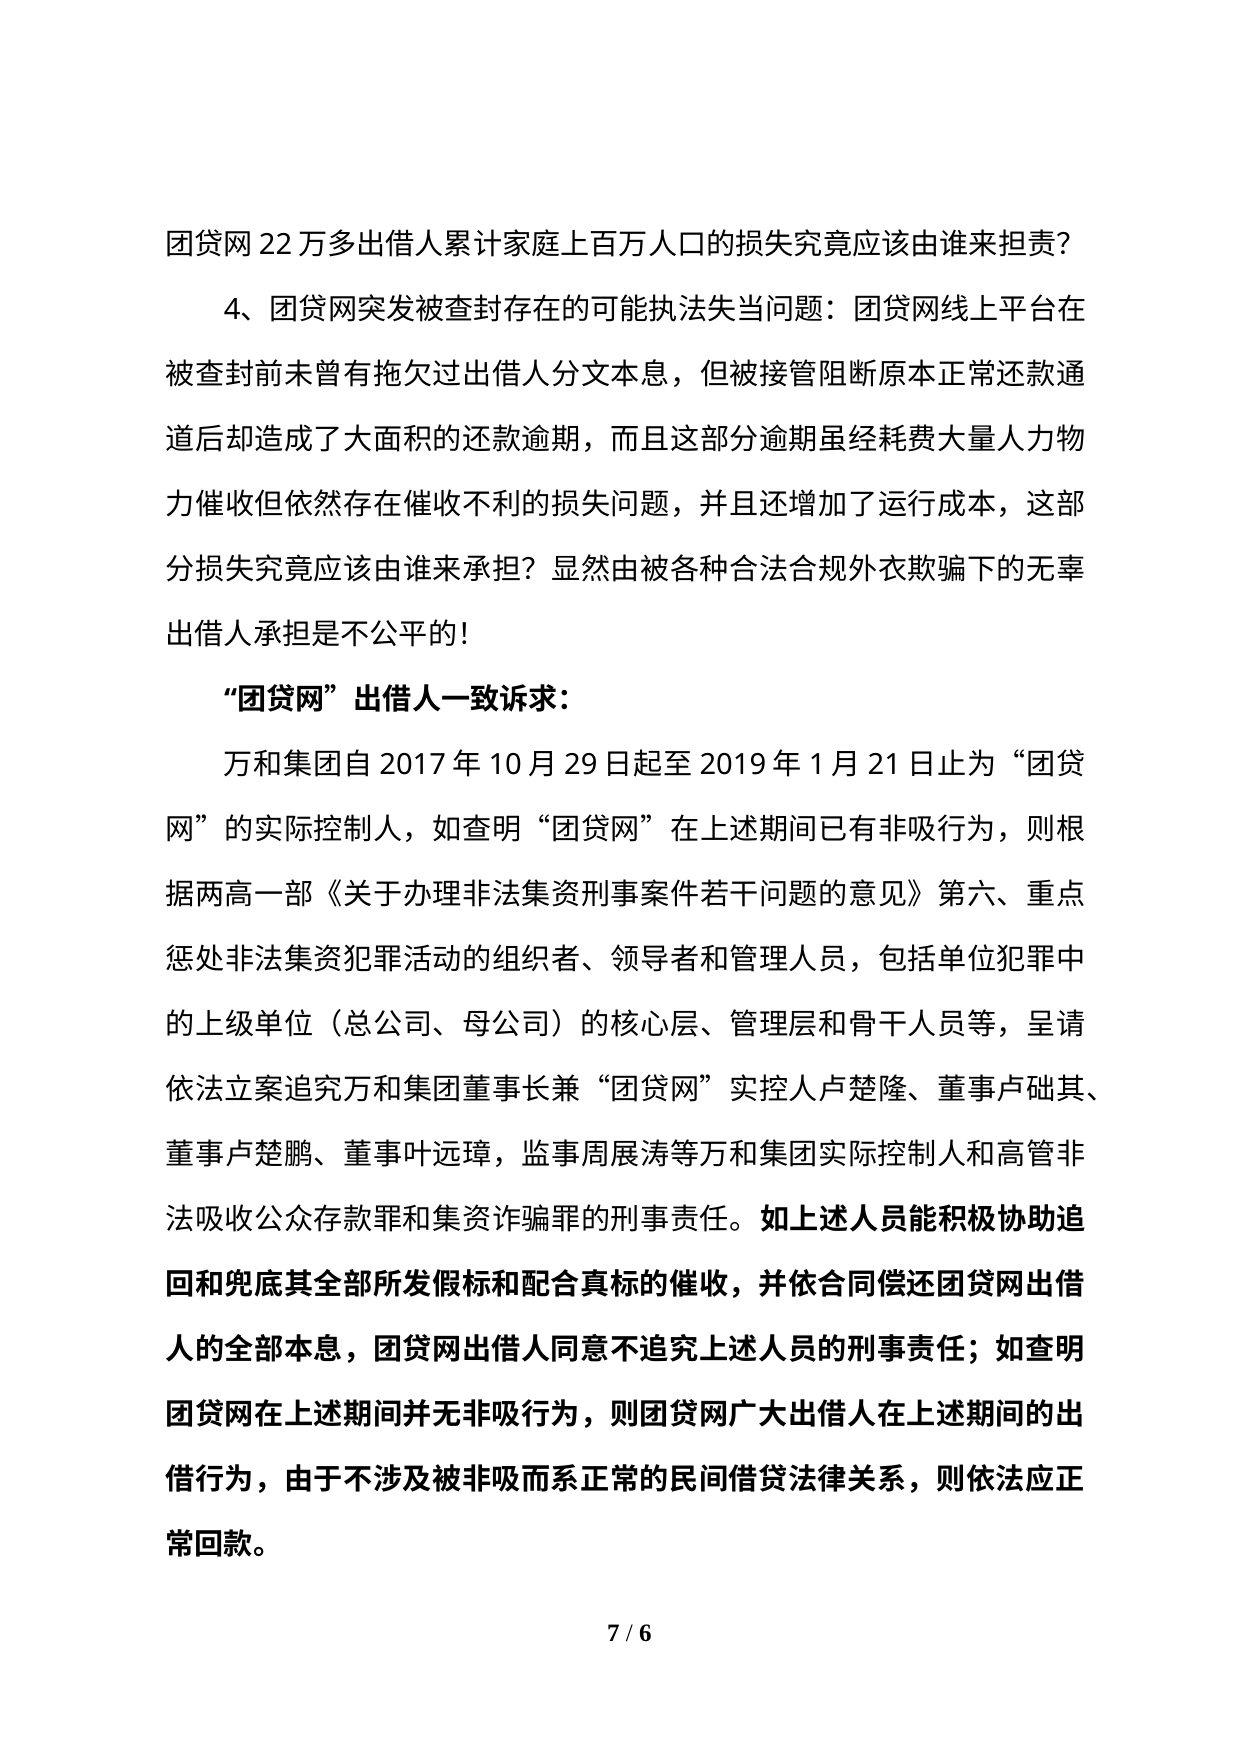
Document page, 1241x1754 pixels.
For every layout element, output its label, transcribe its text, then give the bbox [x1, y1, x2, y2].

text “团贷网”出借人一致诉求： [165, 664, 1087, 729]
text 万和集团自2017年10月29日起至2019年1月21日止为“团贷网”的实际控制人，如查明“团贷网”在上述期间已有非吸行为，则根据两高一部《关于办理非法集资刑事案件若干问题的意见》第六、重点惩处非法集资犯罪活动的组织者、领导者和管理人员，包括单位犯罪中的上级单位（总公司、母公司）的核心层、管理层和骨干人员等，呈请依法立案追究万和集团董事长兼“团贷网”实控人卢楚隆、董事卢础其、董事卢楚鹏、董事叶远璋，监事周展涛等万和集团实际控制人和高管非法吸收公众存款罪和集资诈骗罪的刑事责任。如上述人员能积极协助追回和兜底其全部所发假标和配合真标的催收，并依合同偿还团贷网出借人的全部本息，团贷网出借人同意不追究上述人员的刑事责任；如查明团贷网在上述期间并无非吸行为，则团贷网广大出借人在上述期间的出借行为，由于不涉及被非吸而系正常的民间借贷法律关系，则依法应正常回款。 [165, 729, 1087, 1574]
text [165, 209, 1087, 274]
text 4、团贷网突发被查封存在的可能执法失当问题：团贷网线上平台在被查封前未曾有拖欠过出借人分文本息，但被接管阻断原本正常还款通道后却造成了大面积的还款逾期，而且这部分逾期虽经耗费大量人力物力催收但依然存在催收不利的损失问题，并且还增加了运行成本，这部分损失究竟应该由谁来承担？显然由被各种合法合规外衣欺骗下的无辜出借人承担是不公平的！ [165, 274, 1087, 664]
